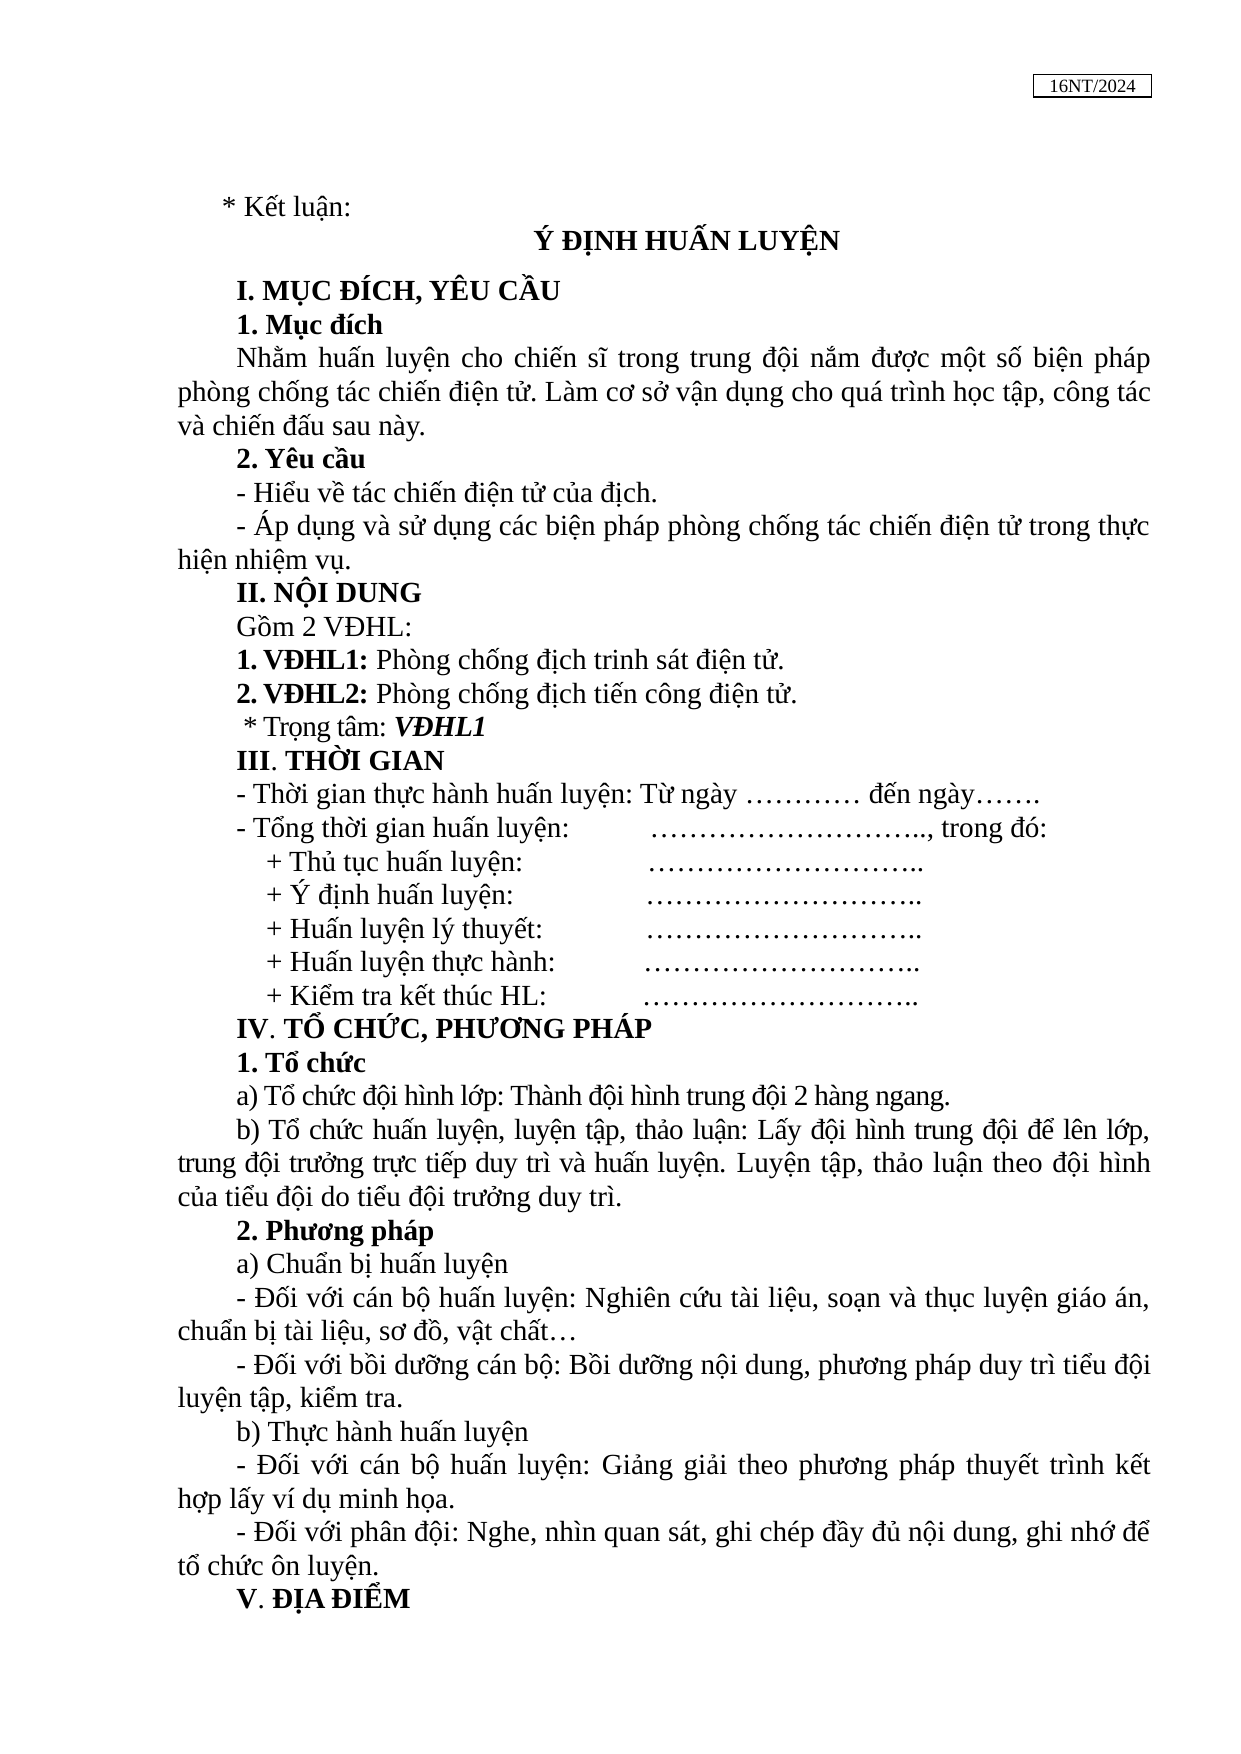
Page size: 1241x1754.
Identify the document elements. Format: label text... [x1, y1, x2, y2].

text + Ý định huấn luyện: ……………………….. [177, 877, 1140, 911]
text Gồm 2 VĐHL: [177, 609, 1152, 642]
text + Kiểm tra kết thúc HL: ……………………….. [177, 978, 1140, 1011]
text - Áp dụng và sử dụng các biện pháp phòng chống tác chiến điện tử trong thực hiện nhiệm vụ. [177, 508, 1152, 575]
text V. ĐỊA ĐIỂM [177, 1582, 1152, 1615]
text 1. Mục đích [177, 307, 1152, 341]
text - Đối với bồi dưỡng cán bộ: Bồi dưỡng nội dung, phương pháp duy trì tiểu đội luyện tập, kiểm tra. [177, 1347, 1152, 1414]
text + Thủ tục huấn luyện: ……………………….. [177, 844, 1140, 877]
text IV. TỔ CHỨC, PHƯƠNG PHÁP [177, 1011, 1152, 1045]
text b) Tổ chức huấn luyện, luyện tập, thảo luận: Lấy đội hình trung đội để lên lớp, trung đội trưởng trực tiếp duy trì và huấn luyện. Luyện tập, thảo luận theo đội hình của tiểu đội do tiểu đội trưởng duy trì. [177, 1112, 1152, 1213]
text 1. Tổ chức [177, 1045, 1152, 1078]
text - Thời gian thực hành huấn luyện: Từ ngày ………… đến ngày……. [177, 777, 1140, 810]
text 2. Yêu cầu [177, 441, 1152, 475]
text 2. VĐHL2: Phòng chống địch tiến công điện tử. [177, 676, 1152, 709]
text * Kết luận: [177, 189, 1152, 223]
text - Đối với cán bộ huấn luyện: Nghiên cứu tài liệu, soạn và thục luyện giáo án, chuẩn bị tài liệu, sơ đồ, vật chất… [177, 1280, 1152, 1347]
text * Trọng tâm: VĐHL1 [177, 709, 1152, 743]
text I. MỤC ĐÍCH, YÊU CẦU [177, 273, 1152, 307]
text - Tổng thời gian huấn luyện: ……………………….., trong đó: [177, 810, 1140, 844]
text - Đối với cán bộ huấn luyện: Giảng giải theo phương pháp thuyết trình kết hợp lấy ví dụ minh họa. [177, 1447, 1152, 1514]
text 1. VĐHL1: Phòng chống địch trinh sát điện tử. [177, 642, 1152, 676]
text + Huấn luyện thực hành: ……………………….. [177, 944, 1140, 978]
text II. NỘI DUNG [177, 575, 1152, 609]
text Nhằm huấn luyện cho chiến sĩ trong trung đội nắm được một số biện pháp phòng chống tác chiến điện tử. Làm cơ sở vận dụng cho quá trình học tập, công tác và chiến đấu sau này. [177, 341, 1152, 441]
text a) Chuẩn bị huấn luyện [177, 1246, 1152, 1280]
text + Huấn luyện lý thuyết: ……………………….. [177, 911, 1140, 944]
text 2. Phương pháp [177, 1213, 1152, 1246]
text III. THỜI GIAN [177, 743, 1152, 777]
text - Hiểu về tác chiến điện tử của địch. [177, 475, 1152, 508]
text - Đối với phân đội: Nghe, nhìn quan sát, ghi chép đầy đủ nội dung, ghi nhớ để tổ chức ôn luyện. [177, 1514, 1152, 1582]
text b) Thực hành huấn luyện [177, 1414, 1152, 1447]
text a) Tổ chức đội hình lớp: Thành đội hình trung đội 2 hàng ngang. [177, 1078, 1152, 1112]
text Ý ĐỊNH HUẤN LUYỆN [177, 223, 1152, 257]
